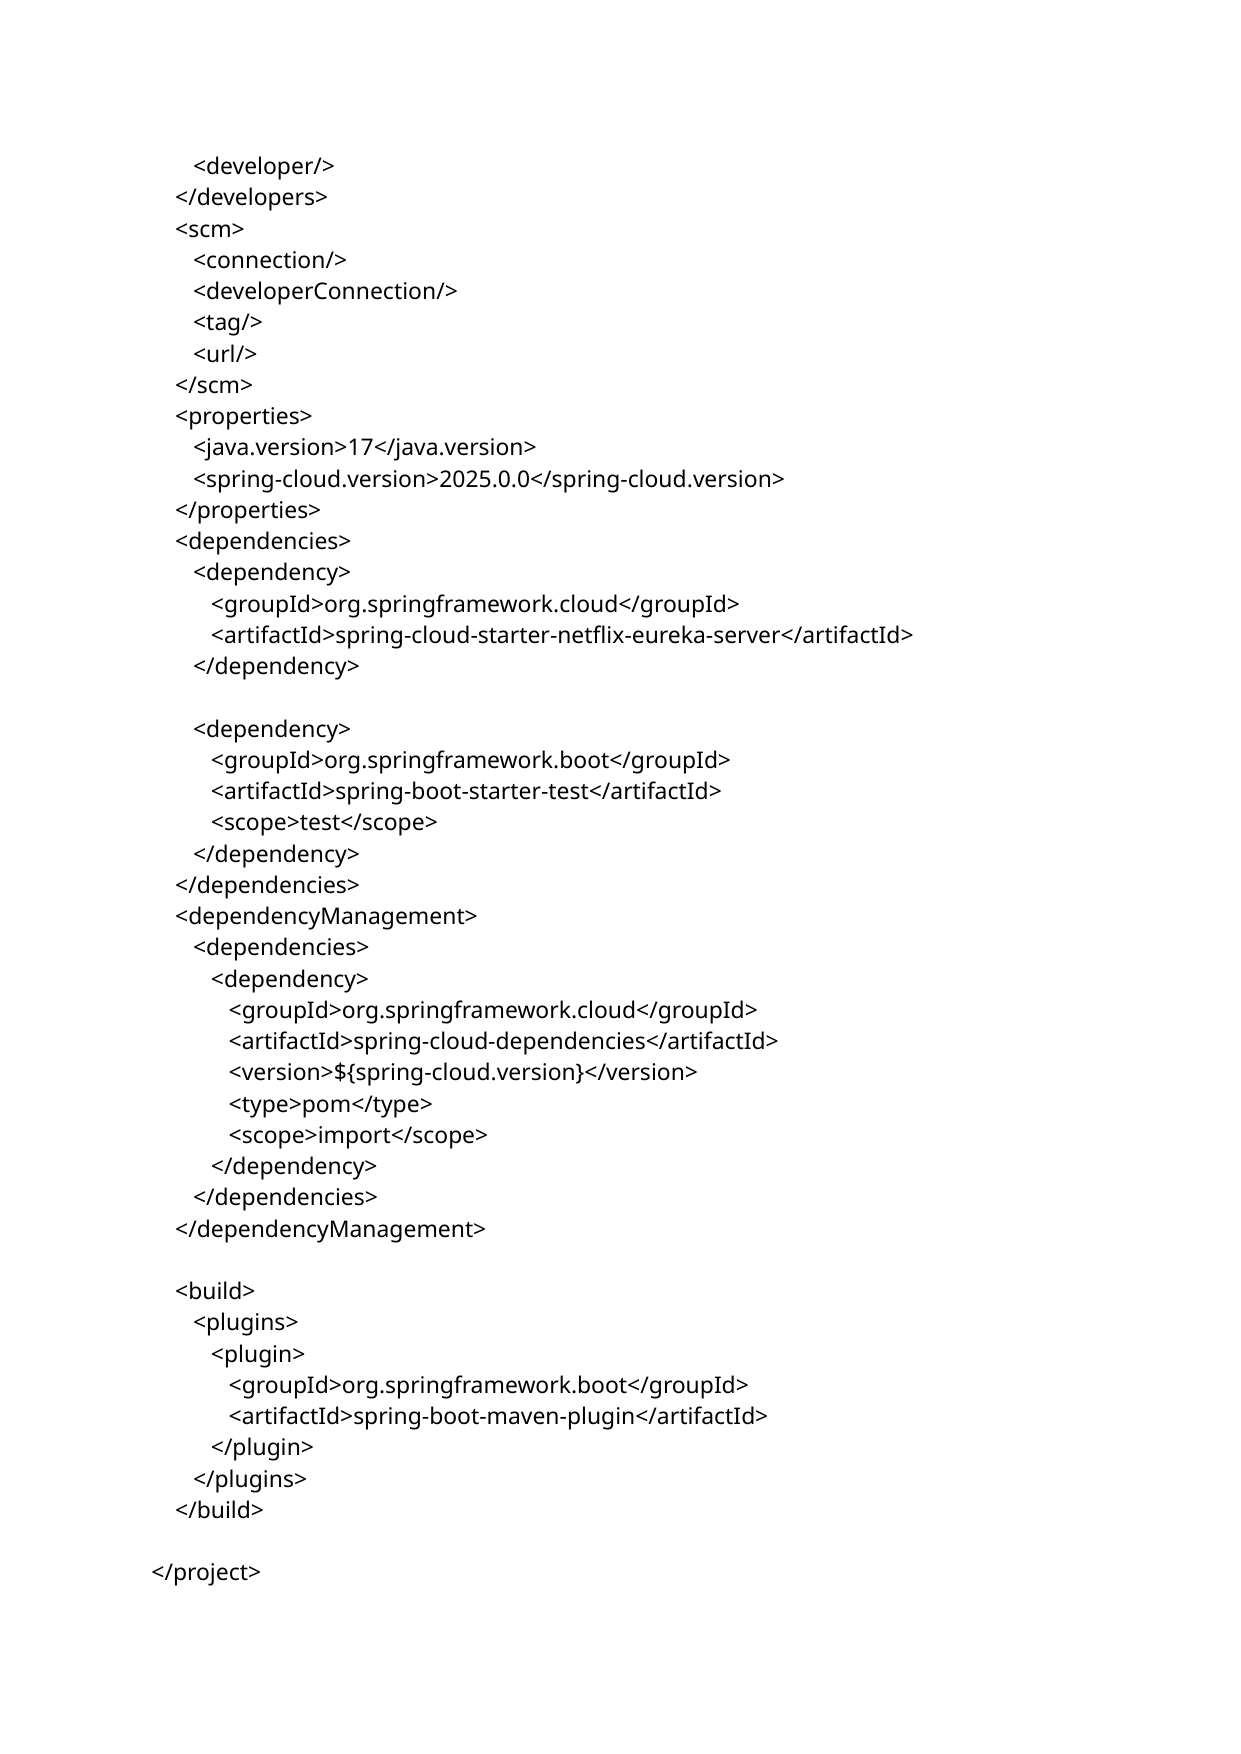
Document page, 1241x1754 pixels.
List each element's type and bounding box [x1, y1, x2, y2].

text [150, 150, 947, 1587]
